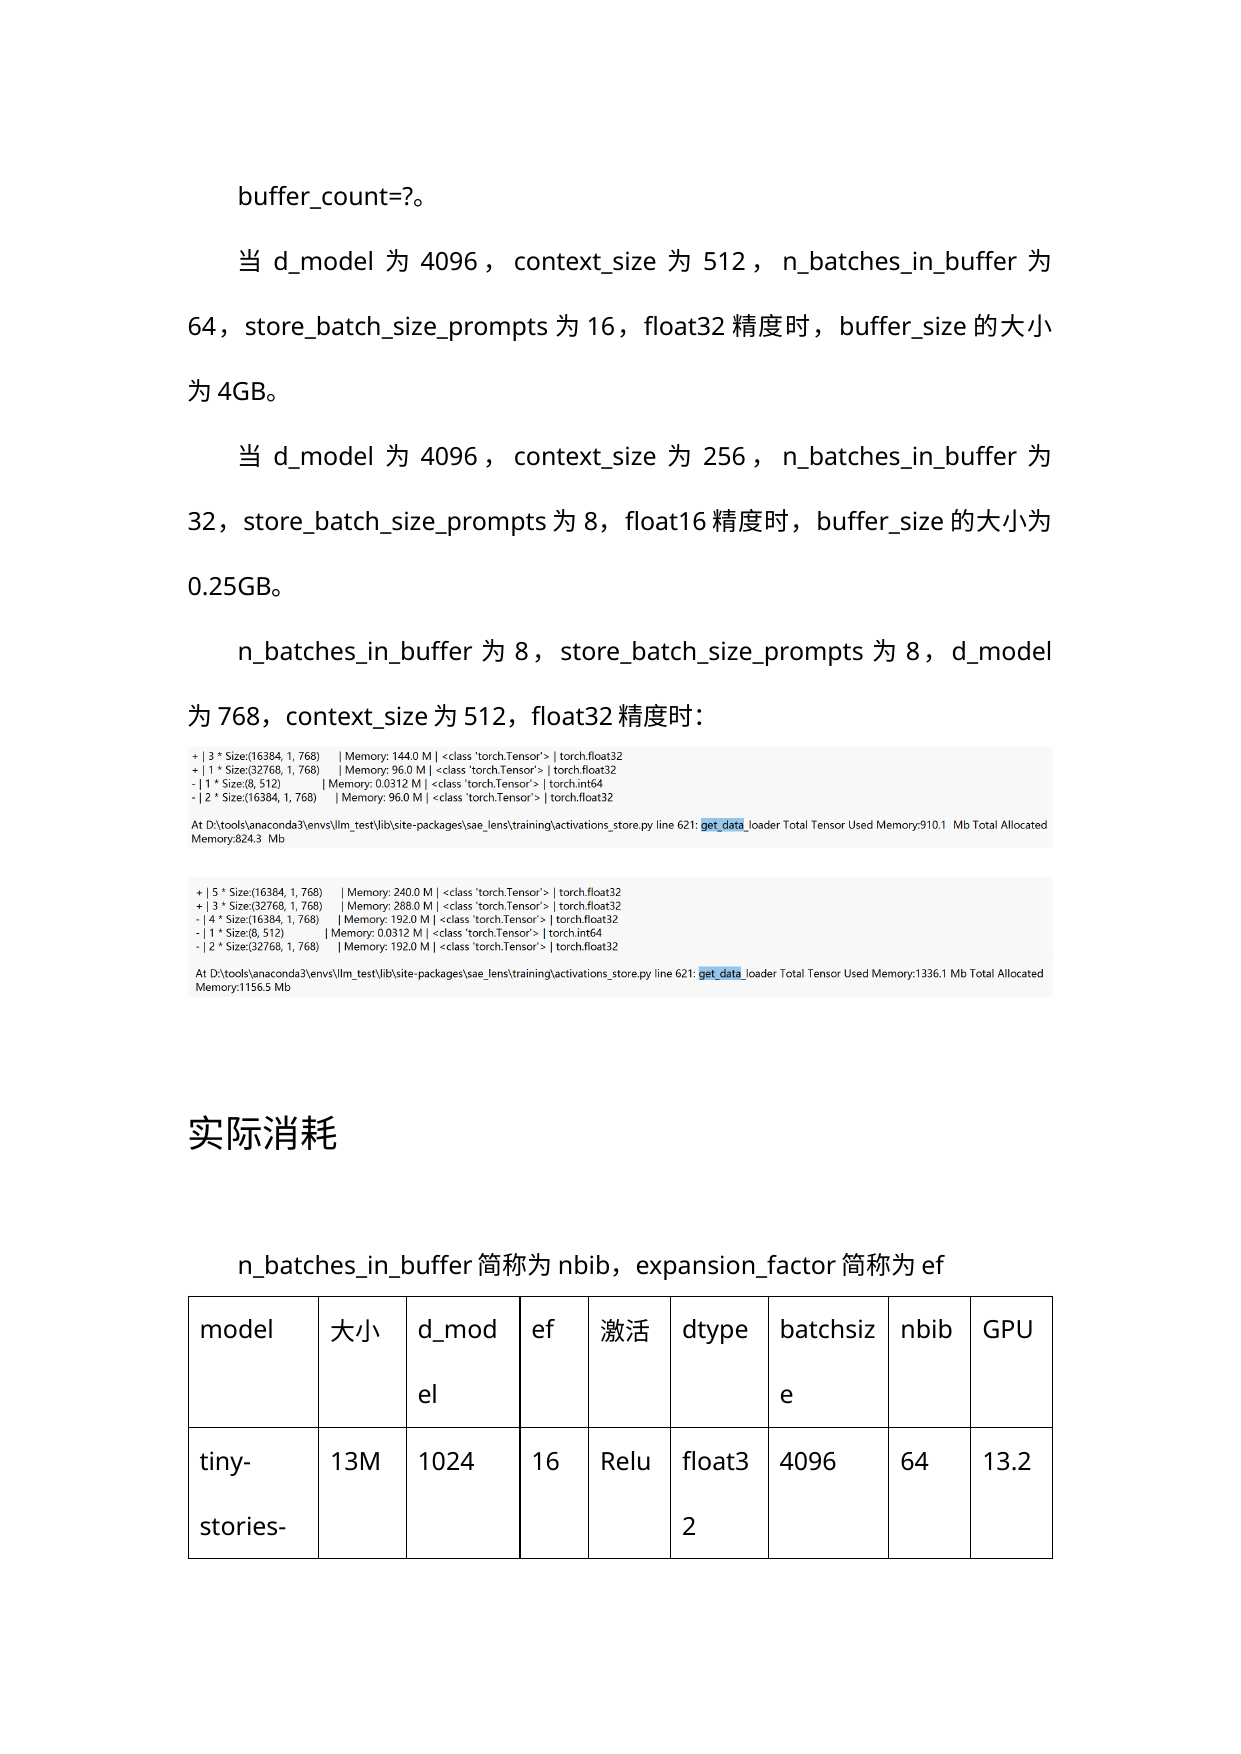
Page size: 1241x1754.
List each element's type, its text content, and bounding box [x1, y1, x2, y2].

picture [187, 747, 1053, 848]
table_cell 13.2 [971, 1428, 1052, 1558]
table_header 激活 [589, 1297, 670, 1427]
table_header 大小 [319, 1297, 406, 1427]
table_header dtype [671, 1297, 768, 1427]
text buffer_count=?。 [187, 162, 1053, 227]
table_header batchsize [769, 1297, 888, 1427]
table_header GPU [971, 1297, 1052, 1427]
subtitle 实际消耗 [187, 1099, 1053, 1164]
table_header d_model [407, 1297, 519, 1427]
table_cell 13M [319, 1428, 406, 1558]
table_header ef [521, 1297, 588, 1427]
text 当d_model为4096，context_size为256，n_batches_in_buffer为32，store_batch_size_prompts为8，float16精度时，buffer_size的大小为0.25GB。 [187, 422, 1053, 617]
table_cell Relu [589, 1428, 670, 1558]
text 当d_model为4096，context_size为512，n_batches_in_buffer为64，store_batch_size_prompts为16，float32精度时，buffer_size的大小为4GB。 [187, 227, 1053, 422]
table_cell tiny-stories-1L-21M [189, 1428, 318, 1558]
table_cell float32 [671, 1428, 768, 1558]
table_cell 4096 [769, 1428, 888, 1558]
table_header model [189, 1297, 318, 1427]
table_cell 16 [521, 1428, 588, 1558]
table_cell 64 [889, 1428, 970, 1558]
text n_batches_in_buffer为8，store_batch_size_prompts为8，d_model为768，context_size为512，float32精度时： [187, 617, 1053, 747]
picture [187, 877, 1053, 997]
text n_batches_in_buffer简称为nbib，expansion_factor简称为ef [187, 1231, 1053, 1296]
table_cell 1024 [407, 1428, 519, 1558]
table_header nbib [889, 1297, 970, 1427]
